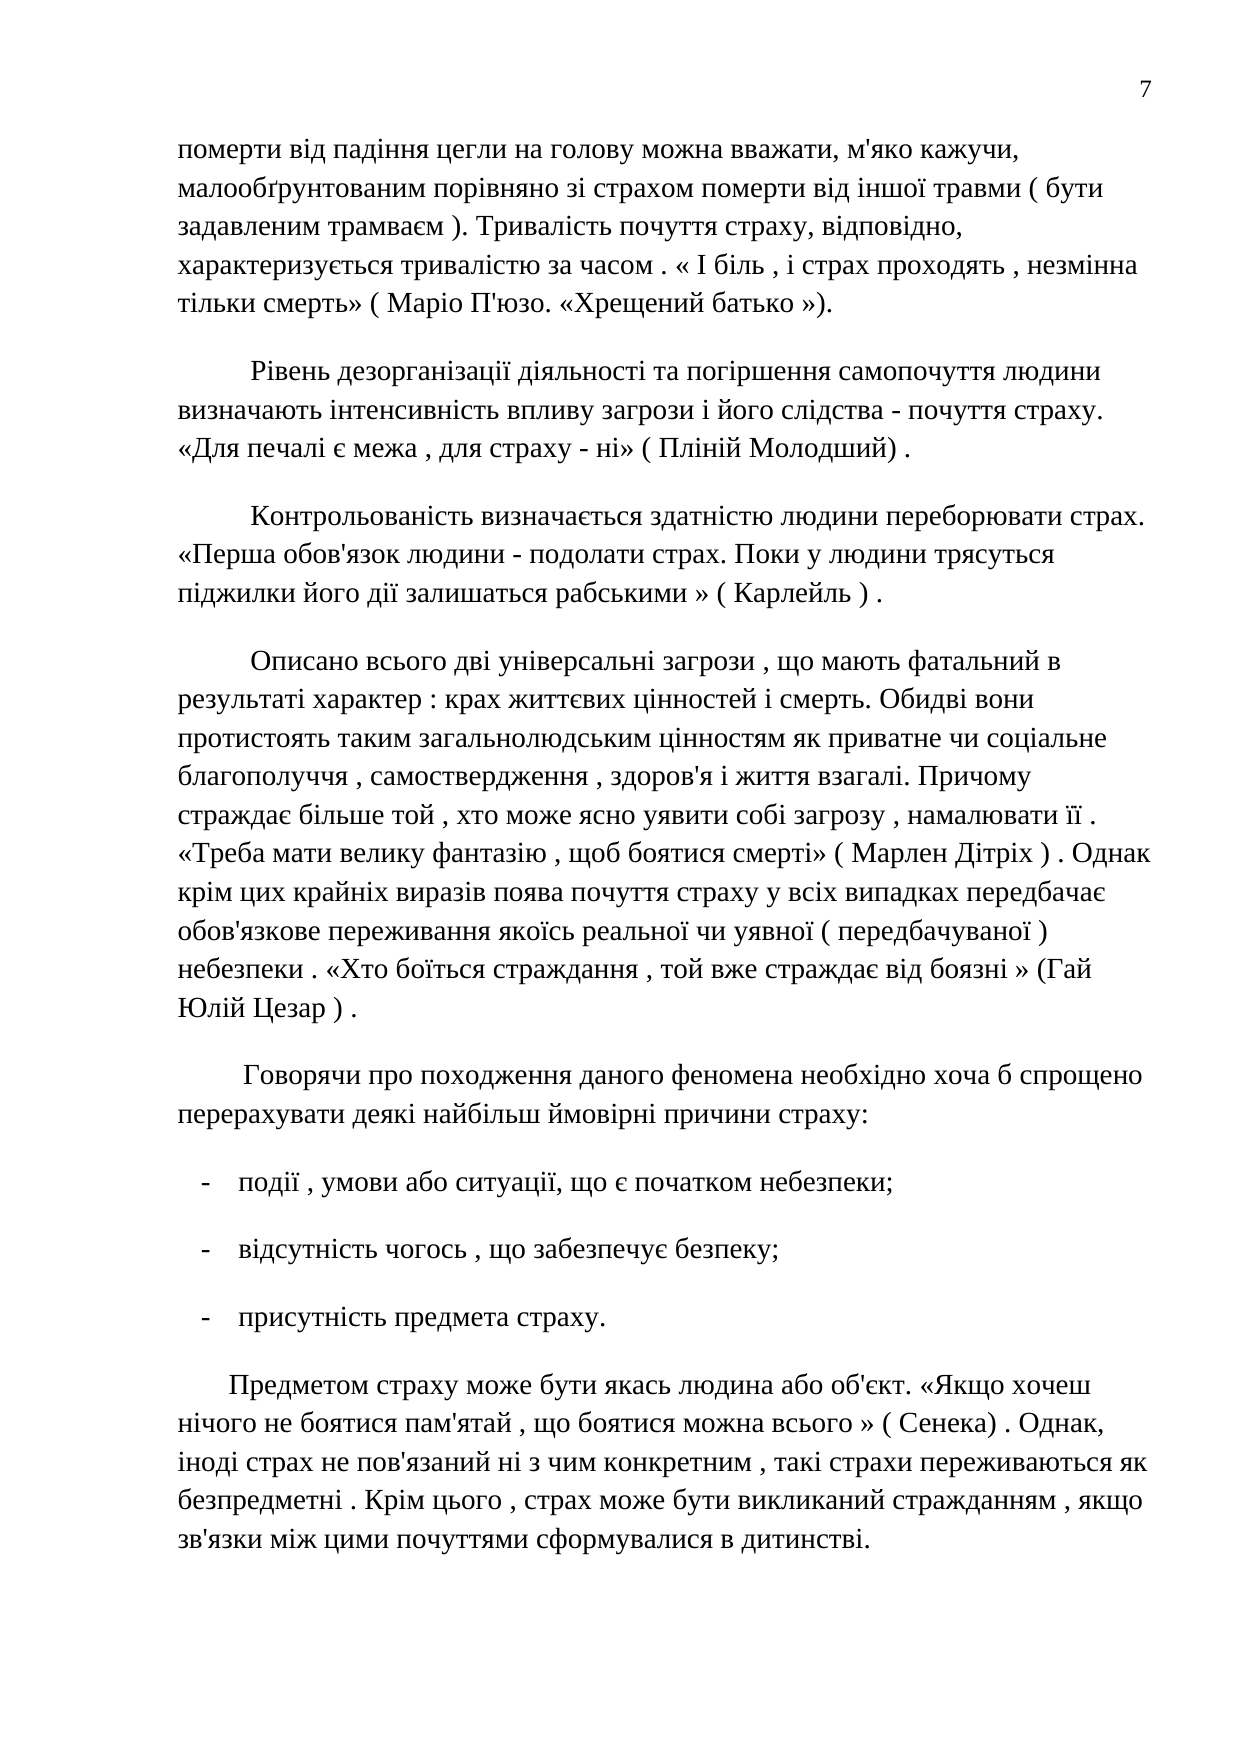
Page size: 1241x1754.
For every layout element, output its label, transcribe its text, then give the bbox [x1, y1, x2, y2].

list події , умови або ситуації, що є початком небезпеки; [201, 1164, 1152, 1197]
text Предметом страху може бути якась людина або об'єкт. «Якщо хочеш нічого не боятися пам'ятай , що боятися можна всього » ( Сенека) . Однак, іноді страх не пов'язаний ні з чим конкретним , такі страхи переживаються як безпредметні . Крім цього , страх може бути викликаний стражданням , якщо зв'язки між цими почуттями сформувалися в дитинстві. [177, 1367, 1152, 1554]
list відсутність чогось , що забезпечує безпеку; [201, 1231, 1152, 1265]
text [177, 131, 1152, 319]
text Описано всього дві універсальні загрози , що мають фатальний в результаті характер : крах життєвих цінностей і смерть. Обидві вони протистоять таким загальнолюдським цінностям як приватне чи соціальне благополуччя , самоствердження , здоров'я і життя взагалі. Причому страждає більше той , хто може ясно уявити собі загрозу , намалювати її . «Треба мати велику фантазію , щоб боятися смерті» ( Марлен Дітріх ) . Однак крім цих крайніх виразів поява почуття страху у всіх випадках передбачає обов'язкове переживання якоїсь реальної чи уявної ( передбачуваної ) небезпеки . «Хто боїться страждання , той вже страждає від боязні » (Гай Юлій Цезар ) . [177, 643, 1152, 1023]
text Контрольованість визначається здатністю людини переборювати страх. «Перша обов'язок людини - подолати страх. Поки у людини трясуться піджилки його дії залишаться рабськими » ( Карлейль ) . [177, 498, 1152, 609]
text Говорячи про походження даного феномена необхідно хоча б спрощено перерахувати деякі найбільш ймовірні причини страху: [177, 1057, 1152, 1129]
text Рівень дезорганізації діяльності та погіршення самопочуття людини визначають інтенсивність впливу загрози і його слідства - почуття страху. «Для печалі є межа , для страху - ні» ( Пліній Молодший) . [177, 353, 1152, 464]
list присутність предмета страху. [201, 1299, 1152, 1333]
